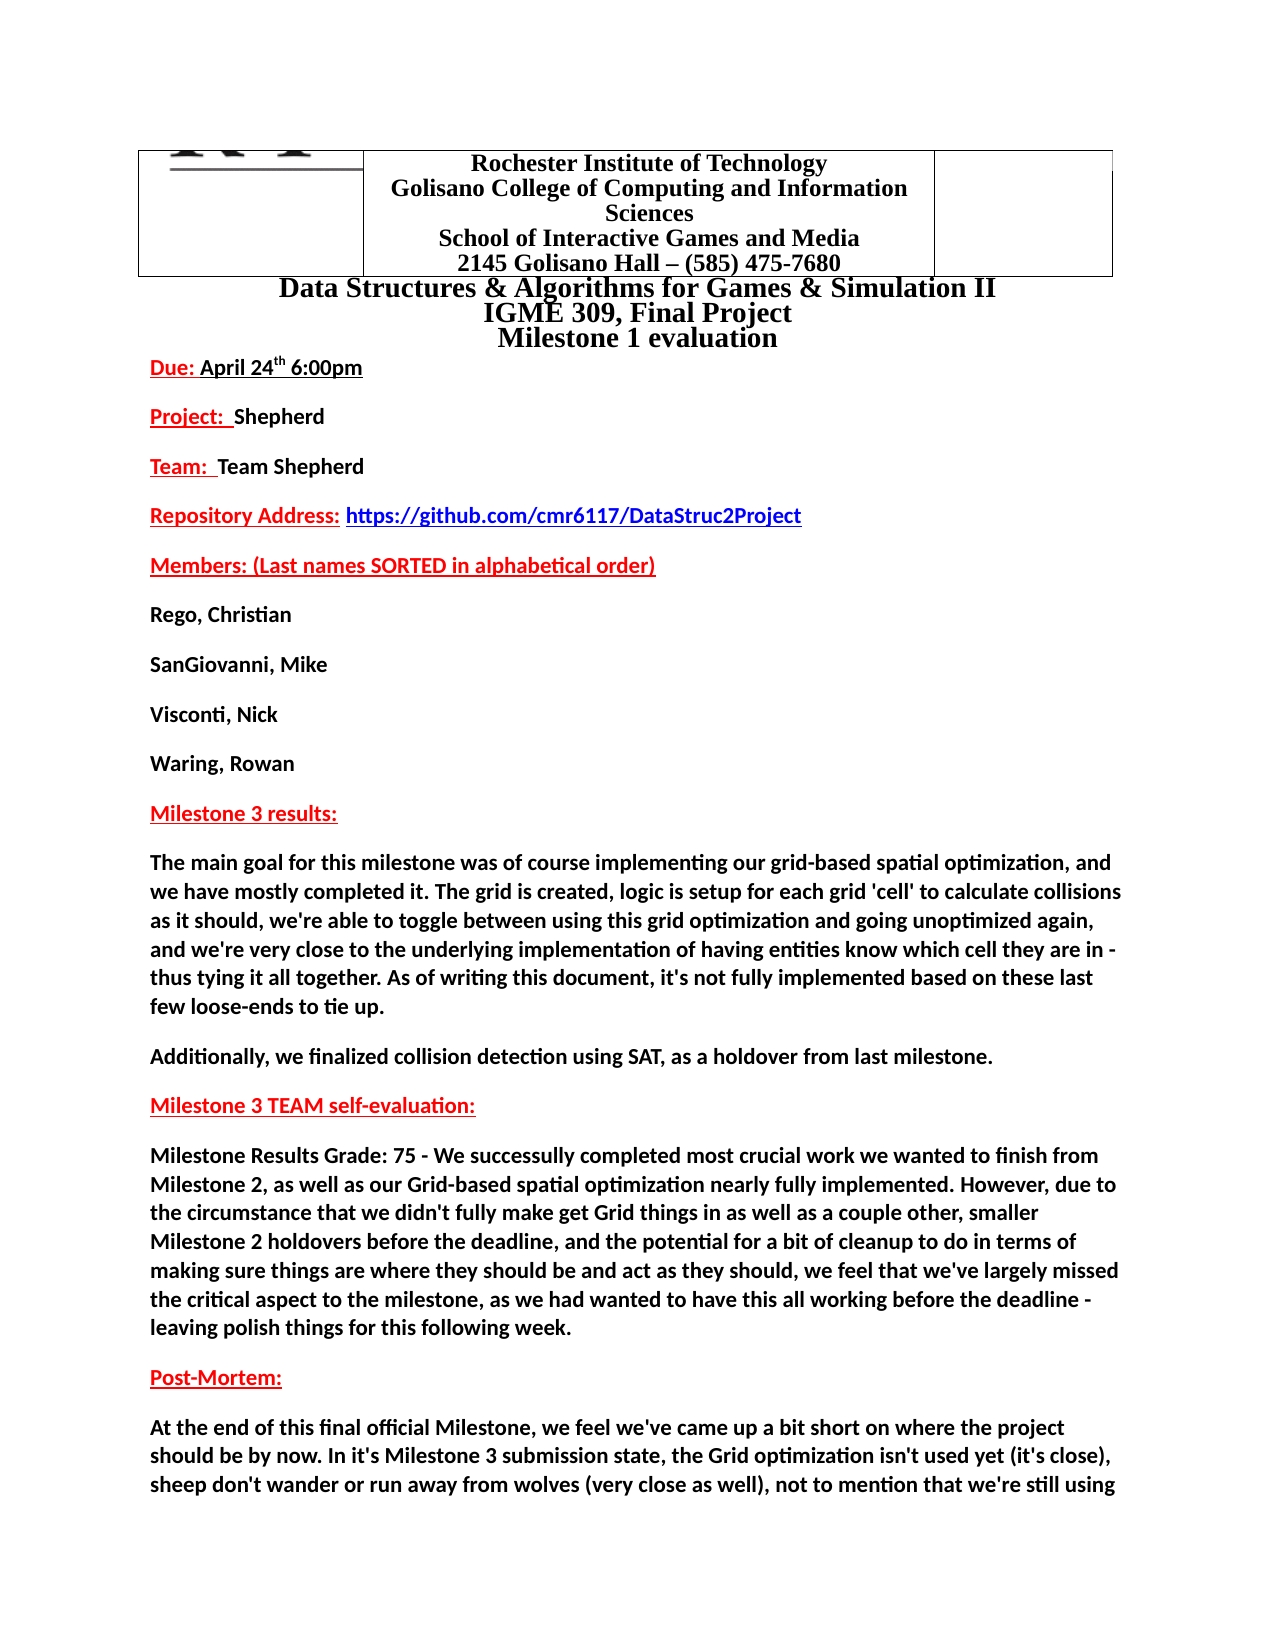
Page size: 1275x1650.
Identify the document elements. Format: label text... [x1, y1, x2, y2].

text Milestone 1 evaluation [150, 327, 1125, 352]
text Data Structures & Algorithms for Games & Simulation II [150, 277, 1125, 302]
text The main goal for this milestone was of course implementing our grid-based spatial optimization, and we have mostly completed it. The grid is created, logic is setup for each grid 'cell' to calculate collisions as it should, we're able to toggle between using this grid optimization and going unoptimized again, and we're very close to the underlying implementation of having entities know which cell they are in - thus tying it all together. As of writing this document, it's not fully implemented based on these last few loose-ends to tie up. [150, 848, 1125, 1020]
text Rego, Christian [150, 600, 1125, 629]
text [150, 1412, 1125, 1498]
text Due: April 24th 6:00pm [150, 352, 1125, 381]
table_header [139, 151, 363, 276]
text Members: (Last names SORTED in alphabetical order) [150, 550, 1125, 579]
text Repository Address: https://github.com/cmr6117/DataStruc2Project [150, 501, 1125, 529]
text Visconti, Nick [150, 699, 1125, 728]
text Milestone 3 TEAM self-evaluation: [150, 1091, 1125, 1119]
text Milestone Results Grade: 75 - We successully completed most crucial work we wanted to finish from Milestone 2, as well as our Grid-based spatial optimization nearly fully implemented. However, due to the circumstance that we didn't fully make get Grid things in as well as a couple other, smaller Milestone 2 holdovers before the deadline, and the potential for a bit of cleanup to do in terms of making sure things are where they should be and act as they should, we feel that we've largely missed the critical aspect to the milestone, as we had wanted to have this all working before the deadline - leaving polish things for this following week. [150, 1140, 1125, 1342]
table_header [935, 151, 1112, 276]
text Team: Team Shepherd [150, 451, 1125, 480]
text Waring, Rowan [150, 749, 1125, 777]
text Post-Mortem: [150, 1362, 1125, 1391]
text Project: Shepherd [150, 402, 1125, 430]
text SanGiovanni, Mike [150, 649, 1125, 678]
text IGME 309, Final Project [150, 302, 1125, 327]
text Additionally, we finalized collision detection using SAT, as a holdover from last milestone. [150, 1041, 1125, 1070]
table_header Rochester Institute of Technology Golisano College of Computing and Information Sciences School of Interactive Games and Media 2145 Golisano Hall – (585) 475-7680 [364, 151, 934, 276]
text Milestone 3 results: [150, 798, 1125, 827]
